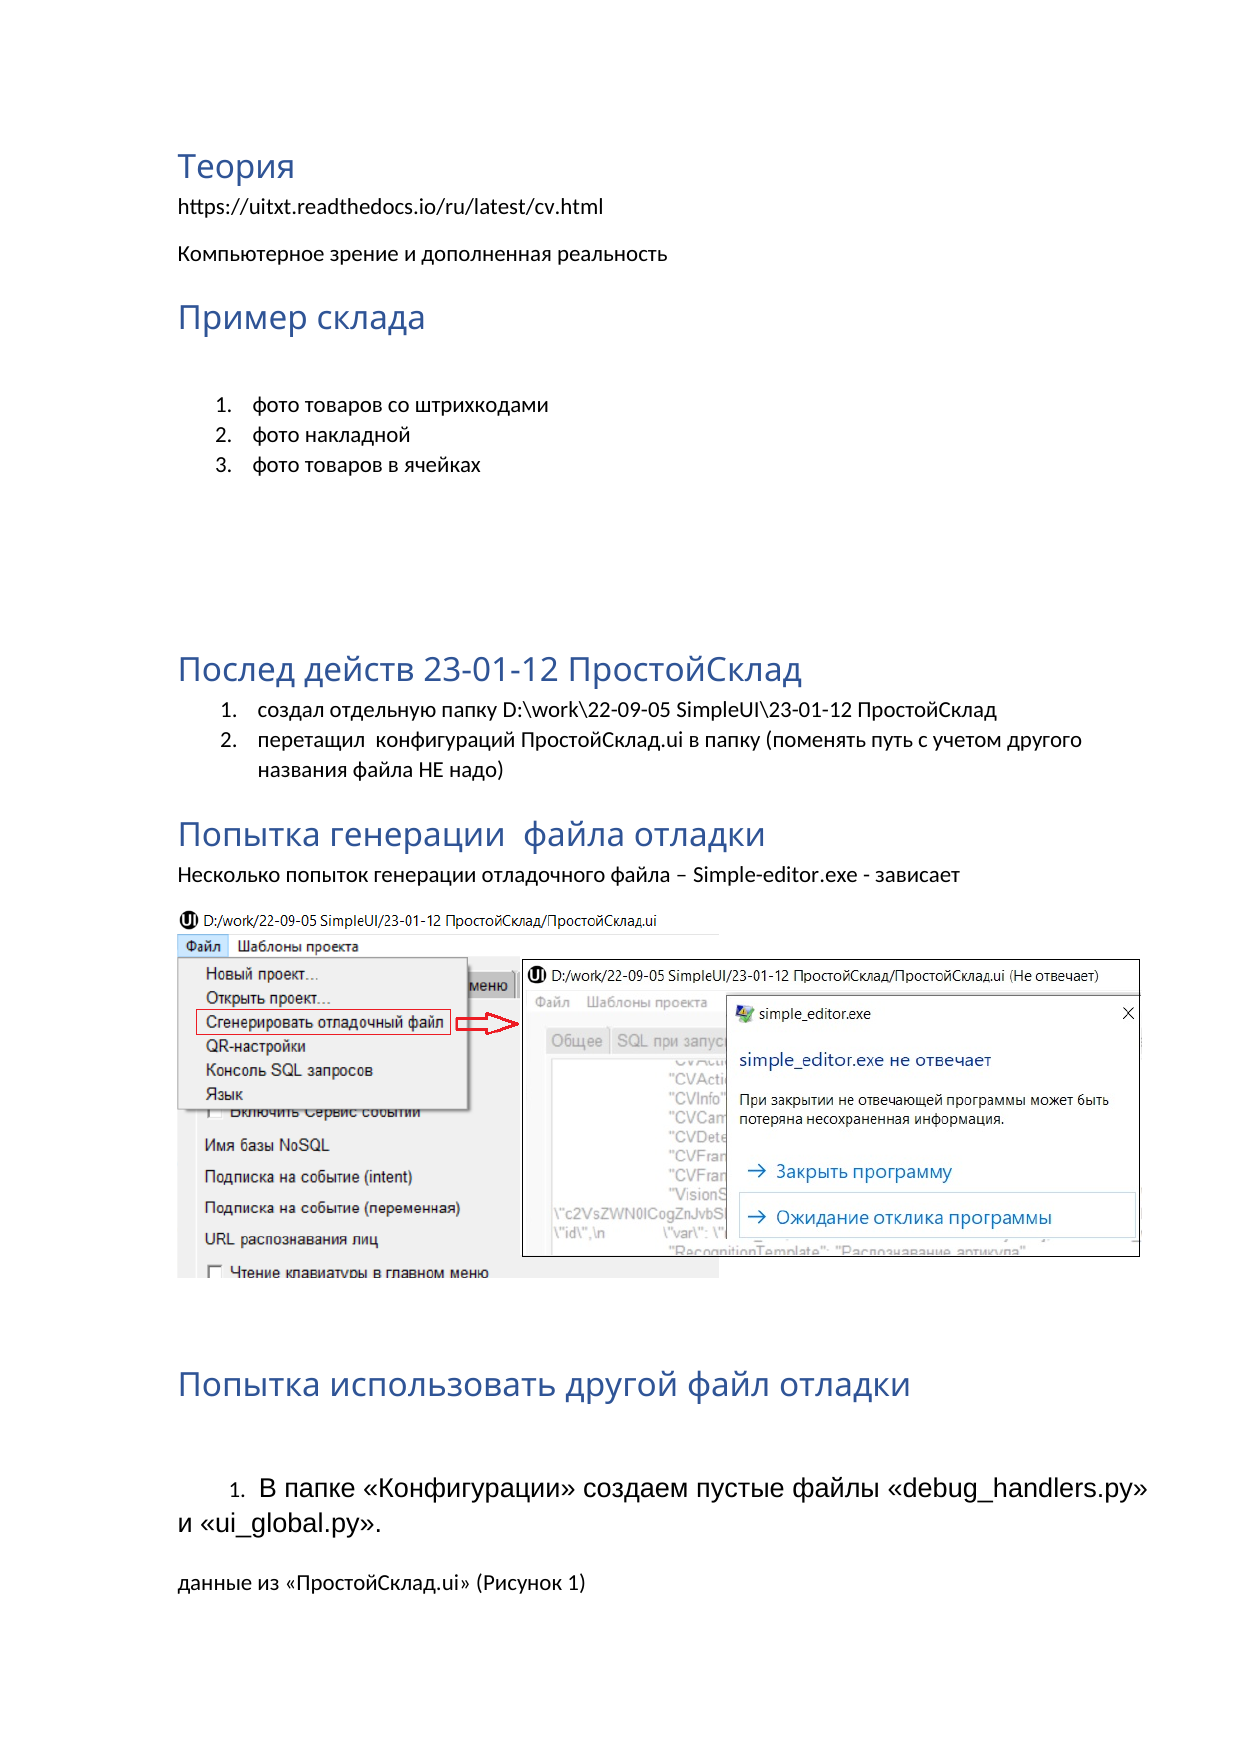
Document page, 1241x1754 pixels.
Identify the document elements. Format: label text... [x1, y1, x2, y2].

picture [177, 906, 1151, 1287]
list фото накладной [215, 420, 1152, 448]
list В папке «Конфигурации» создаем пустые файлы «debug_handlers.py» и «ui_global.py». [177, 1469, 1152, 1539]
list фото товаров в ячейках [215, 450, 1152, 478]
subtitle Теория [177, 143, 1152, 188]
text Компьютерное зрение и дополненная реальность [177, 239, 1152, 267]
subtitle Попытка использовать другой файл отладки [177, 1360, 1152, 1406]
text данные из «ПростойСклад.ui» (Рисунок 1) [177, 1568, 1152, 1596]
subtitle Послед действ 23-01-12 ПростойСклад [177, 646, 1152, 692]
list перетащил конфигураций ПростойСклад.ui в папку (поменять путь с учетом другого названия файла НЕ надо) [220, 725, 1152, 784]
subtitle Попытка генерации файла отладки [177, 811, 1152, 856]
subtitle Пример склада [177, 294, 1152, 339]
text Несколько попыток генерации отладочного файла – Simple-editor.exe - зависает [177, 860, 1152, 888]
list фото товаров со штрихкодами [215, 390, 1152, 418]
text https://uitxt.readthedocs.io/ru/latest/cv.html [177, 192, 1152, 220]
list создал отдельную папку D:\work\22-09-05 SimpleUI\23-01-12 ПростойСклад [220, 695, 1152, 723]
